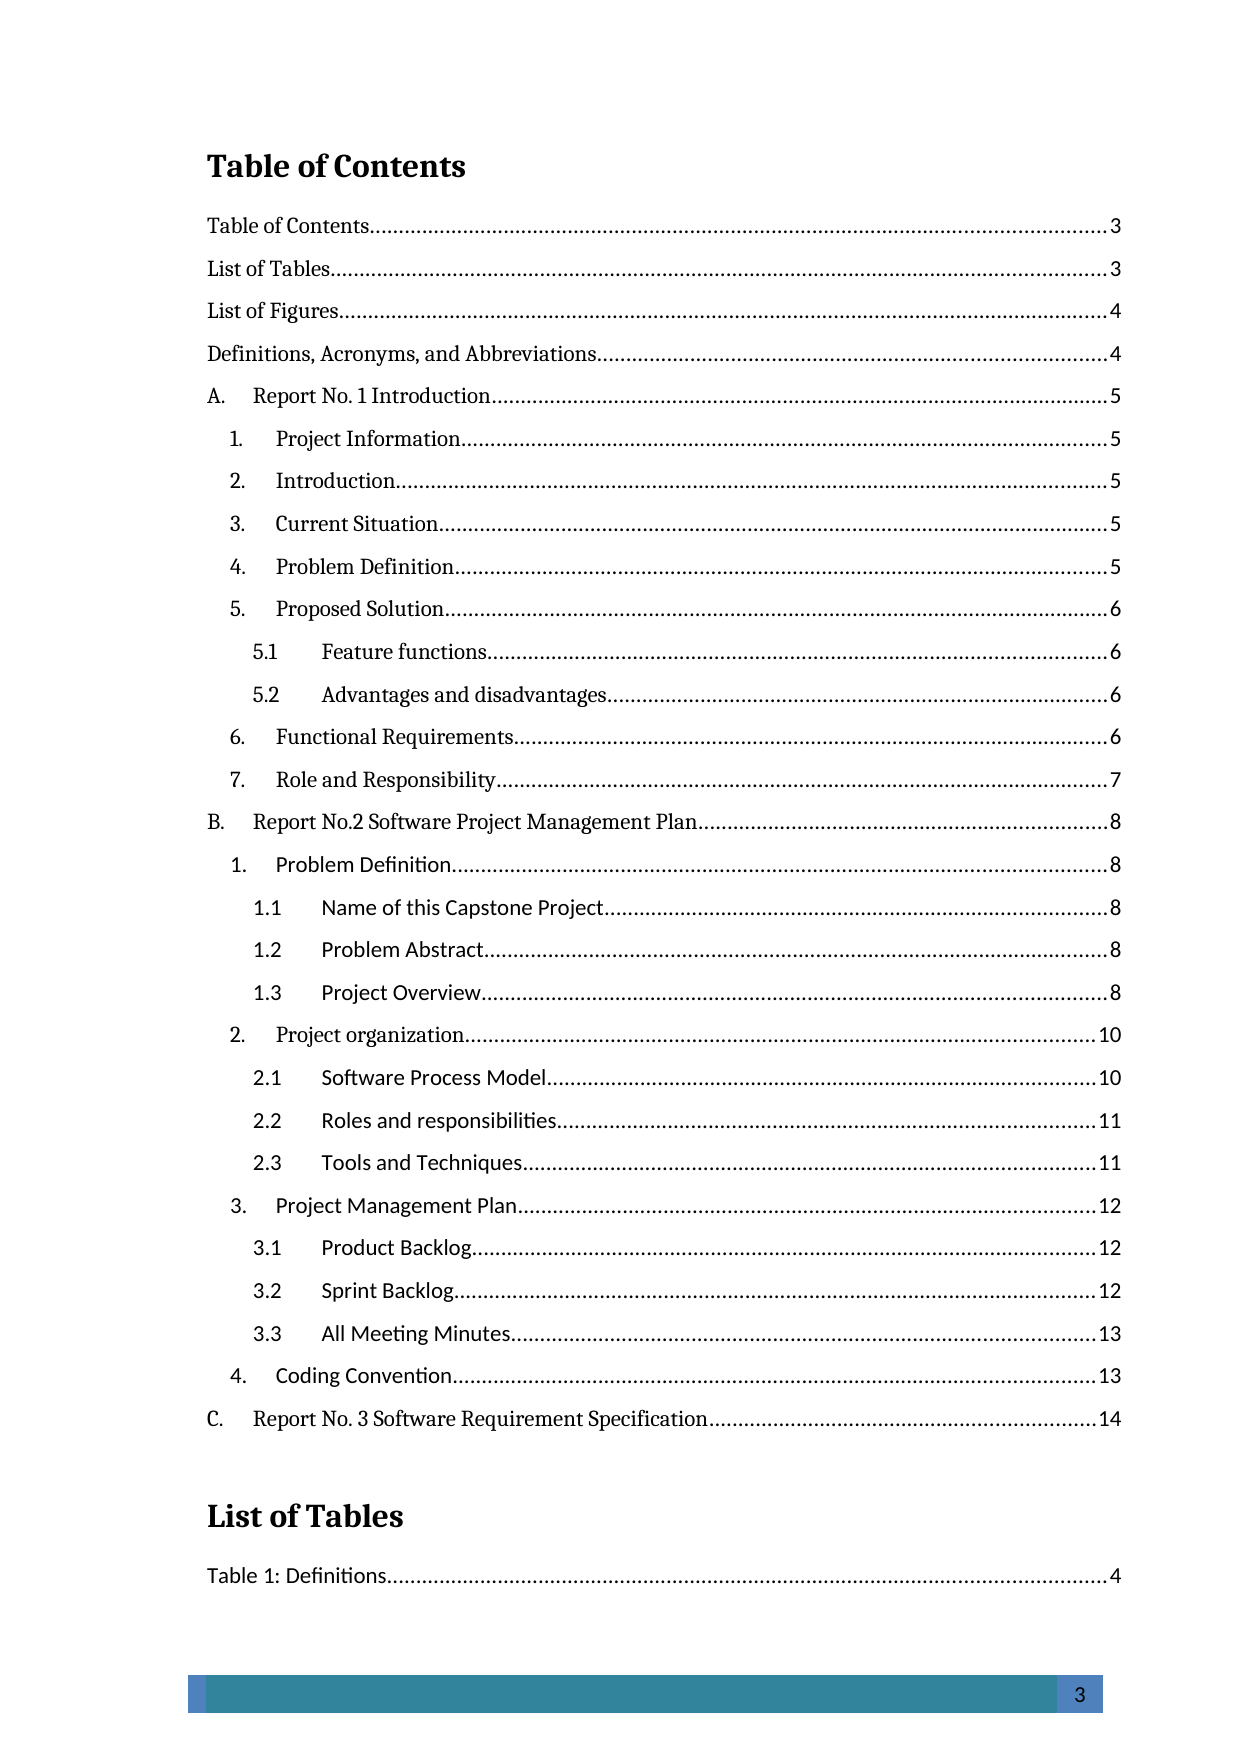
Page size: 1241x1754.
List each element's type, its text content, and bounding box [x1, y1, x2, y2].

text Table 1: Definitions 4 [207, 1561, 1122, 1589]
subtitle List of Tables [207, 1498, 1122, 1536]
